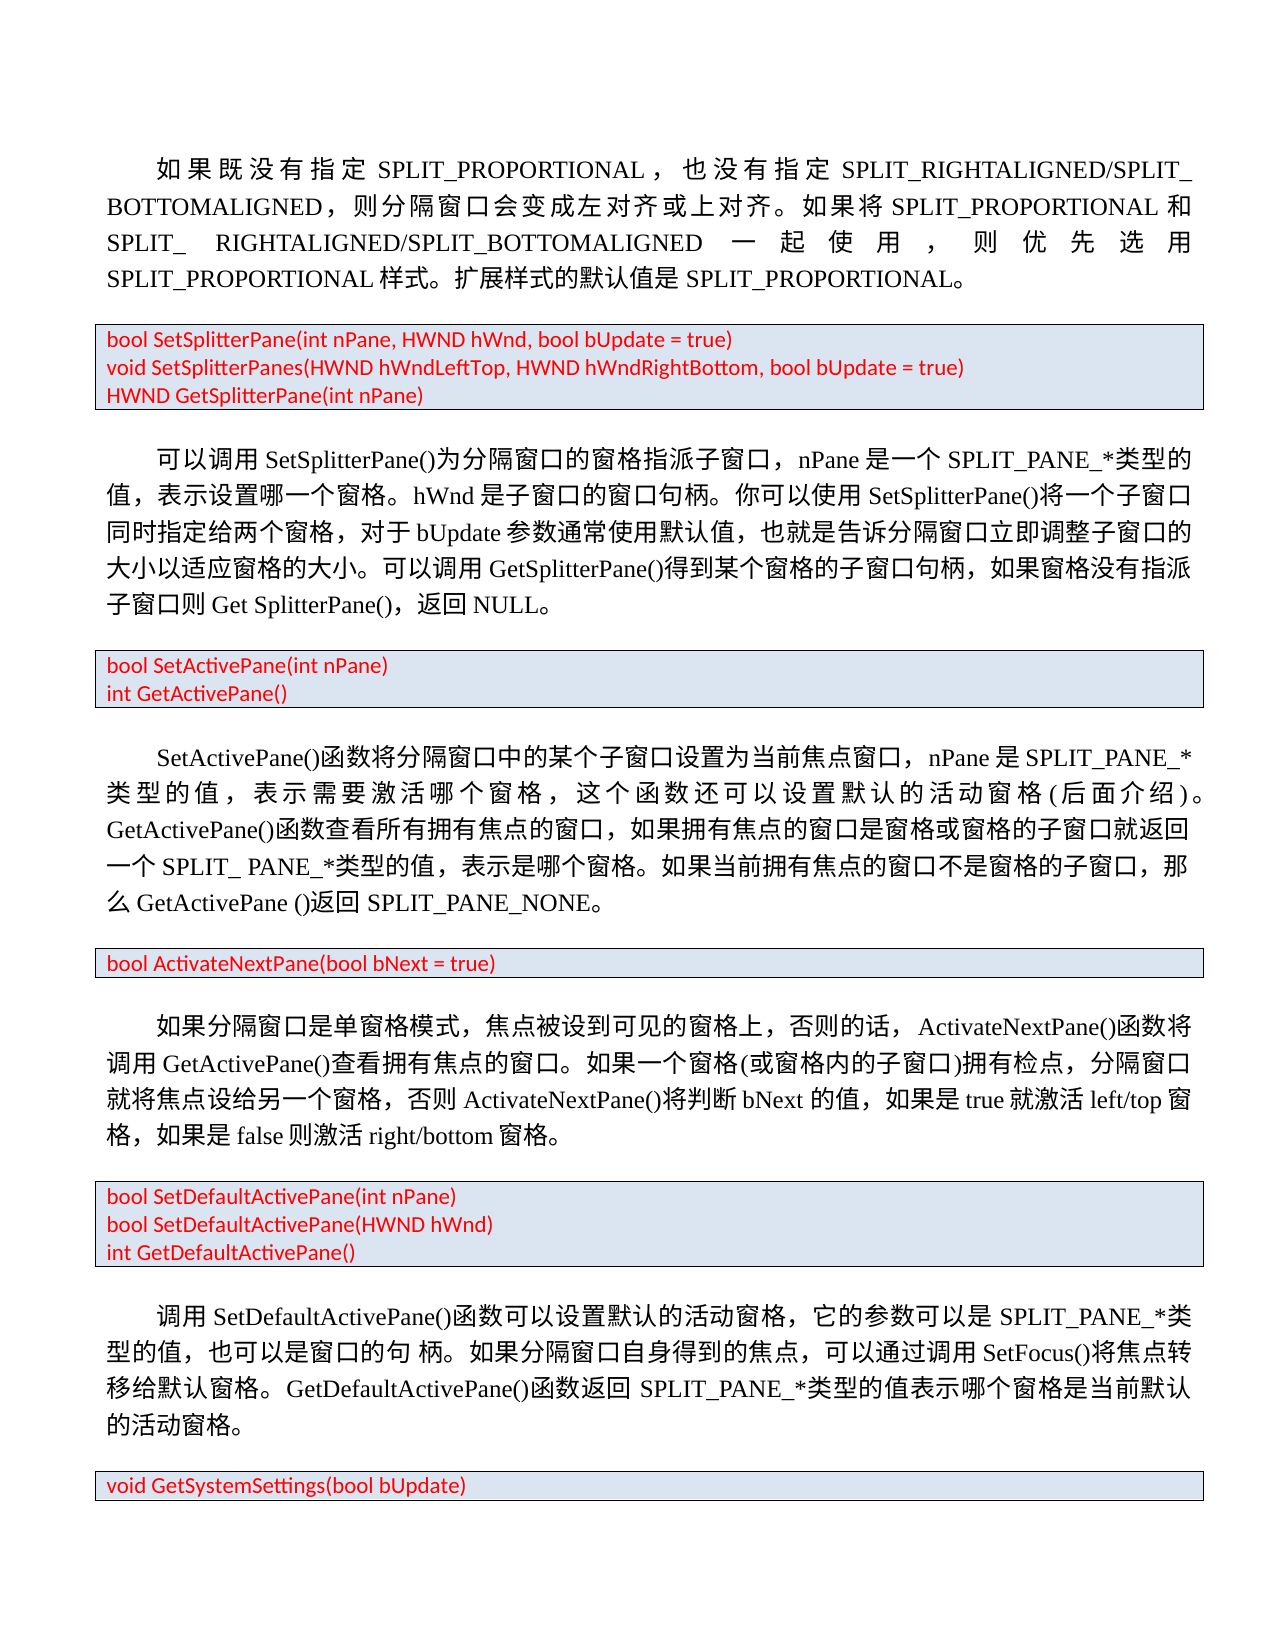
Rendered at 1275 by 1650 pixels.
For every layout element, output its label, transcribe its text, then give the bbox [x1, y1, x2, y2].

table_header bool SetActivePane(int nPane) int GetActivePane() [96, 651, 1203, 707]
table_header bool SetSplitterPane(int nPane, HWND hWnd, bool bUpdate = true) void SetSplitterPanes(HWND hWndLeftTop, HWND hWndRightBottom, bool bUpdate = true) HWND GetSplitterPane(int nPane) [96, 325, 1203, 409]
table_header bool SetDefaultActivePane(int nPane) bool SetDefaultActivePane(HWND hWnd) int GetDefaultActivePane() [96, 1182, 1203, 1266]
table_header void GetSystemSettings(bool bUpdate) [96, 1472, 1203, 1499]
text 可以调用SetSplitterPane()为分隔窗口的窗格指派子窗口，nPane是一个SPLIT_PANE_*类型的值，表示设置哪一个窗格。hWnd是子窗口的窗口句柄。你可以使用SetSplitterPane()将一个子窗口同时指定给两个窗格，对于bUpdate参数通常使用默认值，也就是告诉分隔窗口立即调整子窗口的大小以适应窗格的大小。可以调用GetSplitterPane()得到某个窗格的子窗口句柄，如果窗格没有指派子窗口则Get SplitterPane()，返回NULL。 [106, 439, 1192, 621]
text 调用SetDefaultActivePane()函数可以设置默认的活动窗格，它的参数可以是SPLIT_PANE_*类型的值，也可以是窗口的句 柄。如果分隔窗口自身得到的焦点，可以通过调用SetFocus()将焦点转移给默认窗格。GetDefaultActivePane()函数返回 SPLIT_PANE_*类型的值表示哪个窗格是当前默认的活动窗格。 [106, 1296, 1192, 1441]
text 如果既没有指定SPLIT_PROPORTIONAL，也没有指定SPLIT_RIGHTALIGNED/SPLIT_ BOTTOMALIGNED，则分隔窗口会变成左对齐或上对齐。如果将SPLIT_PROPORTIONAL和 SPLIT_ RIGHTALIGNED/SPLIT_BOTTOMALIGNED一起使用，则优先选用SPLIT_PROPORTIONAL样式。扩展样式的默认值是 SPLIT_PROPORTIONAL。 [106, 150, 1192, 295]
text SetActivePane()函数将分隔窗口中的某个子窗口设置为当前焦点窗口，nPane是SPLIT_PANE_*类型的值，表示需要激活哪个窗格，这个函数还可以设置默认的活动窗格(后面介绍)。GetActivePane()函数查看所有拥有焦点的窗口，如果拥有焦点的窗口是窗格或窗格的子窗口就返回一个SPLIT_ PANE_*类型的值，表示是哪个窗格。如果当前拥有焦点的窗口不是窗格的子窗口，那么GetActivePane ()返回 SPLIT_PANE_NONE。 [106, 737, 1192, 918]
text 如果分隔窗口是单窗格模式，焦点被设到可见的窗格上，否则的话，ActivateNextPane()函数将调用GetActivePane()查看拥有焦点的窗口。如果一个窗格(或窗格内的子窗口)拥有检点，分隔窗口就将焦点设给另一个窗格，否则ActivateNextPane()将判断bNext 的值，如果是true就激活left/top窗格，如果是false则激活right/bottom窗格。 [106, 1007, 1192, 1152]
table_header bool ActivateNextPane(bool bNext = true) [96, 949, 1203, 977]
